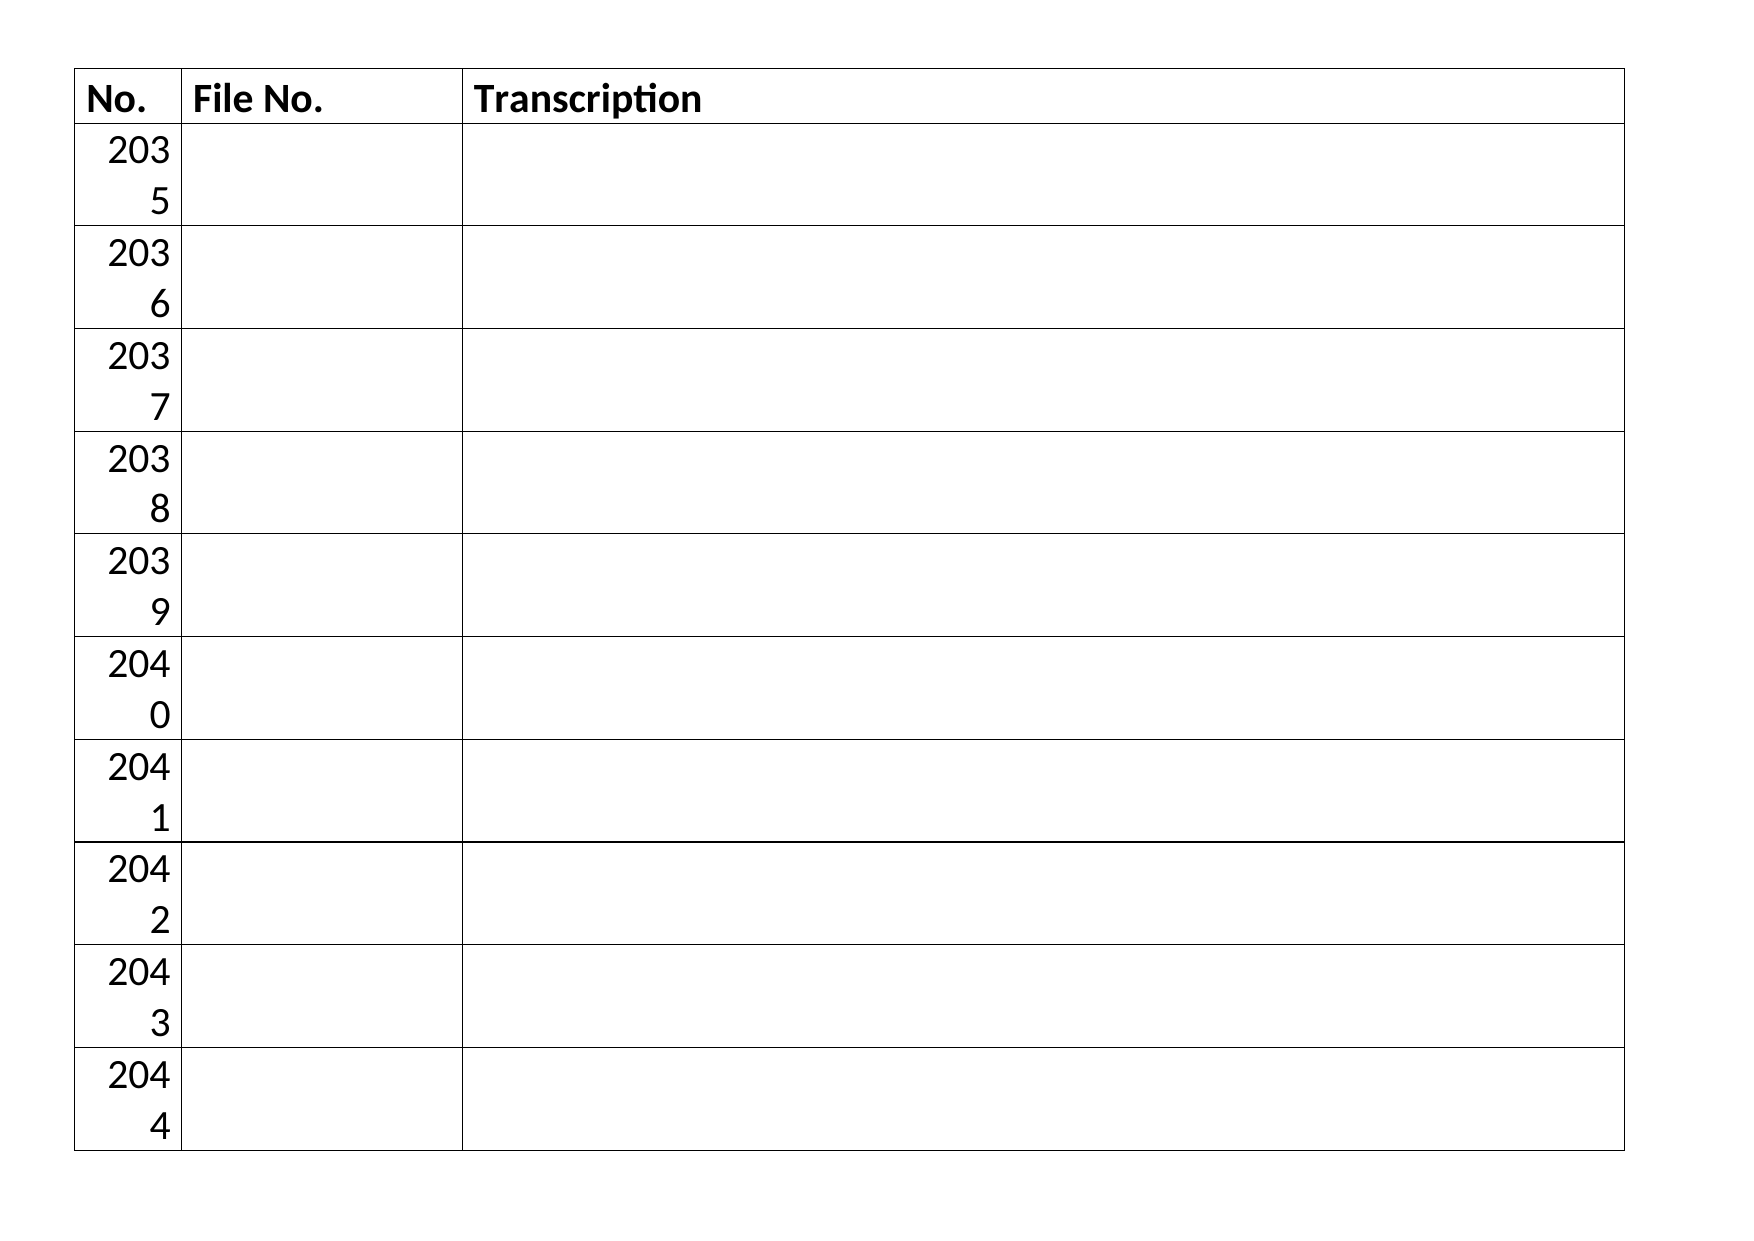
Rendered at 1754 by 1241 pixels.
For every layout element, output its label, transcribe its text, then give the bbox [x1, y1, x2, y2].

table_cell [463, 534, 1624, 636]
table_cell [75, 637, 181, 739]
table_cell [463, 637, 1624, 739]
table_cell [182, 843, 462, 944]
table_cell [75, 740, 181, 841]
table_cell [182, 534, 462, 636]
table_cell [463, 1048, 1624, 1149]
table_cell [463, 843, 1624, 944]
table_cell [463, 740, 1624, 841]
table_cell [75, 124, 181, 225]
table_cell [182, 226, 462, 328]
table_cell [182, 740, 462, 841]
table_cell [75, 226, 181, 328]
table_header Transcription [463, 69, 1624, 122]
table_header No. [75, 69, 181, 122]
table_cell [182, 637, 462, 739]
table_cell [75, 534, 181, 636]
table_header File No. [182, 69, 462, 122]
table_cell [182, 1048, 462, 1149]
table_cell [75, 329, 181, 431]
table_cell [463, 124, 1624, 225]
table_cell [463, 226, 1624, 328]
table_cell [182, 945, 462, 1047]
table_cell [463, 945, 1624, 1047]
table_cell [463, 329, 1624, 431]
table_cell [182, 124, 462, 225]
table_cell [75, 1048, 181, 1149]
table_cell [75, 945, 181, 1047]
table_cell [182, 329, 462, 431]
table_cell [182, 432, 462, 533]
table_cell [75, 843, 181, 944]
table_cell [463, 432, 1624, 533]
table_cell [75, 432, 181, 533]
